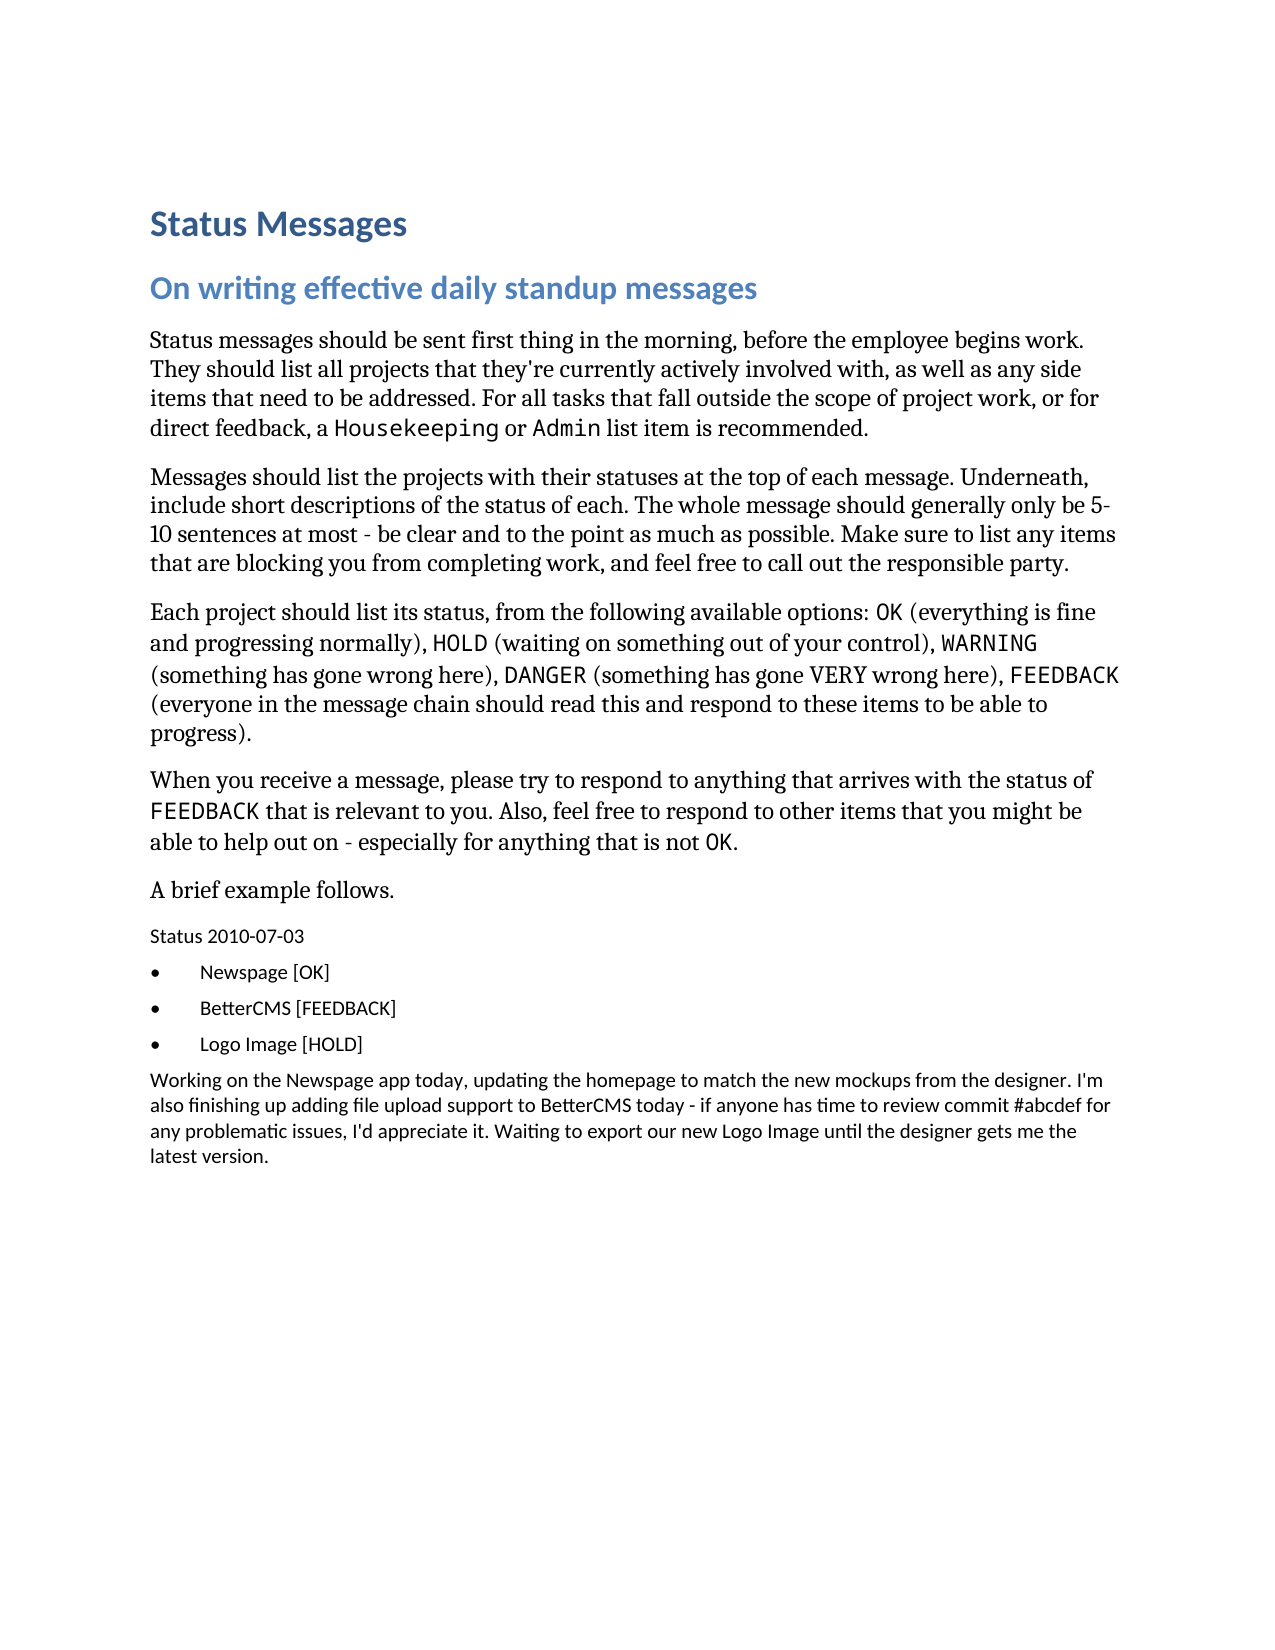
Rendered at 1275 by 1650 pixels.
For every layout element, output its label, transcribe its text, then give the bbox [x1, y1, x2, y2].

text Each project should list its status, from the following available options: OK (everything is fine and progressing normally), HOLD (waiting on something out of your control), WARNING (something has gone wrong here), DANGER (something has gone VERY wrong here), FEEDBACK (everyone in the message chain should read this and respond to these items to be able to progress). [150, 596, 1125, 747]
text When you receive a message, please try to respond to anything that arrives with the status of FEEDBACK that is relevant to you. Also, feel free to respond to other items that you might be able to help out on - especially for anything that is not OK. [150, 766, 1125, 857]
text Messages should list the projects with their statuses at the top of each message. Underneath, include short descriptions of the status of each. The whole message should generally only be 5-10 sentences at most - be clear and to the point as much as possible. Make sure to list any items that are blocking you from completing work, and feel free to call out the responsible party. [150, 462, 1125, 577]
subtitle On writing effective daily standup messages [150, 267, 1125, 307]
text Status 2010-07-03 [150, 924, 1125, 949]
list BetterCMS [FEEDBACK] [150, 995, 1125, 1021]
subtitle Status Messages [150, 200, 1125, 246]
text Status messages should be sent first thing in the morning, before the employee begins work. They should list all projects that they're currently actively involved with, as well as any side items that need to be addressed. For all tasks that fall outside the scope of project work, or for direct feedback, a Housekeeping or Admin list item is recommended. [150, 326, 1125, 444]
list Logo Image [HOLD] [150, 1031, 1125, 1057]
text Working on the Newspage app today, updating the homepage to match the new mockups from the designer. I'm also finishing up adding file upload support to BetterCMS today - if anyone has time to review commit #abcdef for any problematic issues, I'd appreciate it. Waiting to export our new Logo Image until the designer gets me the latest version. [150, 1067, 1125, 1169]
text A brief example follows. [150, 876, 1125, 905]
list Newspage [OK] [150, 959, 1125, 985]
